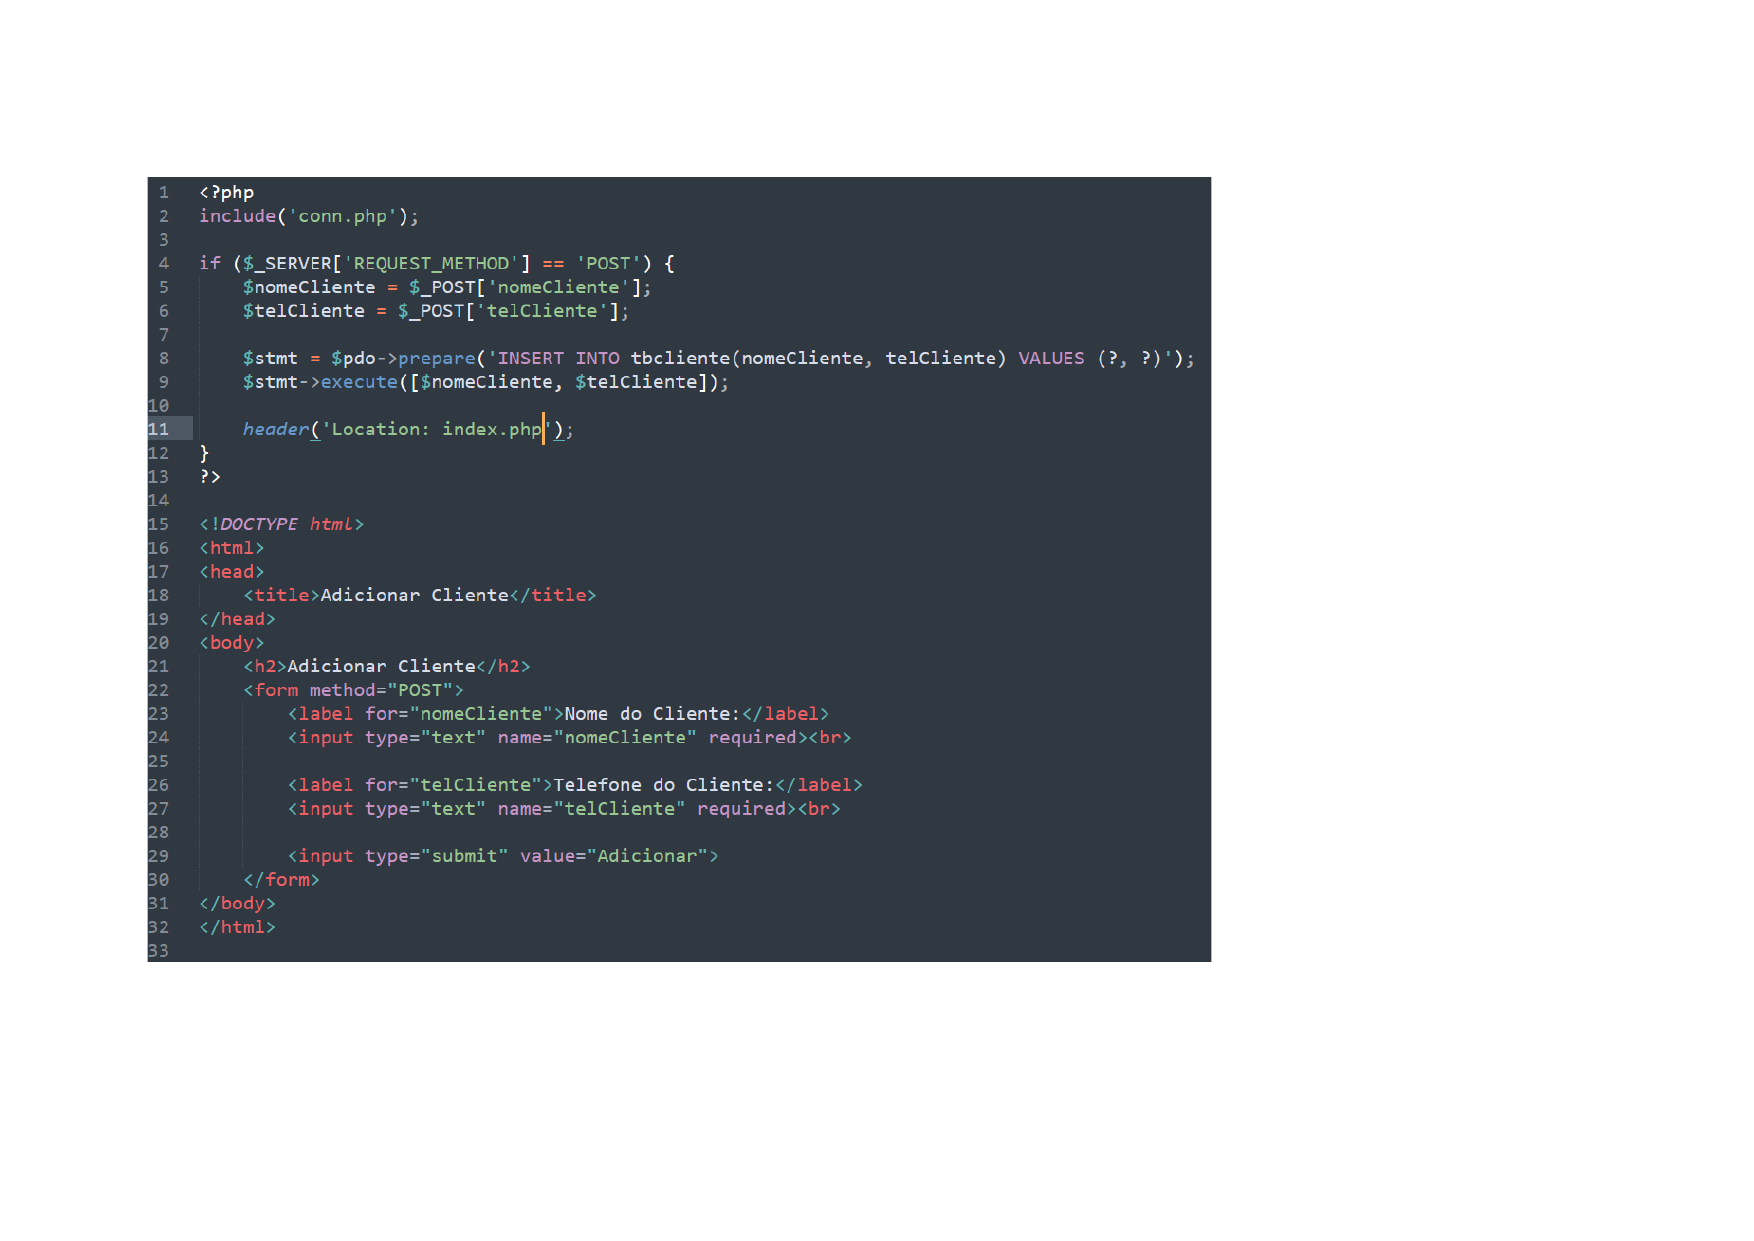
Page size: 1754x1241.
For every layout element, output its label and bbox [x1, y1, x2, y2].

picture [147, 177, 1212, 962]
